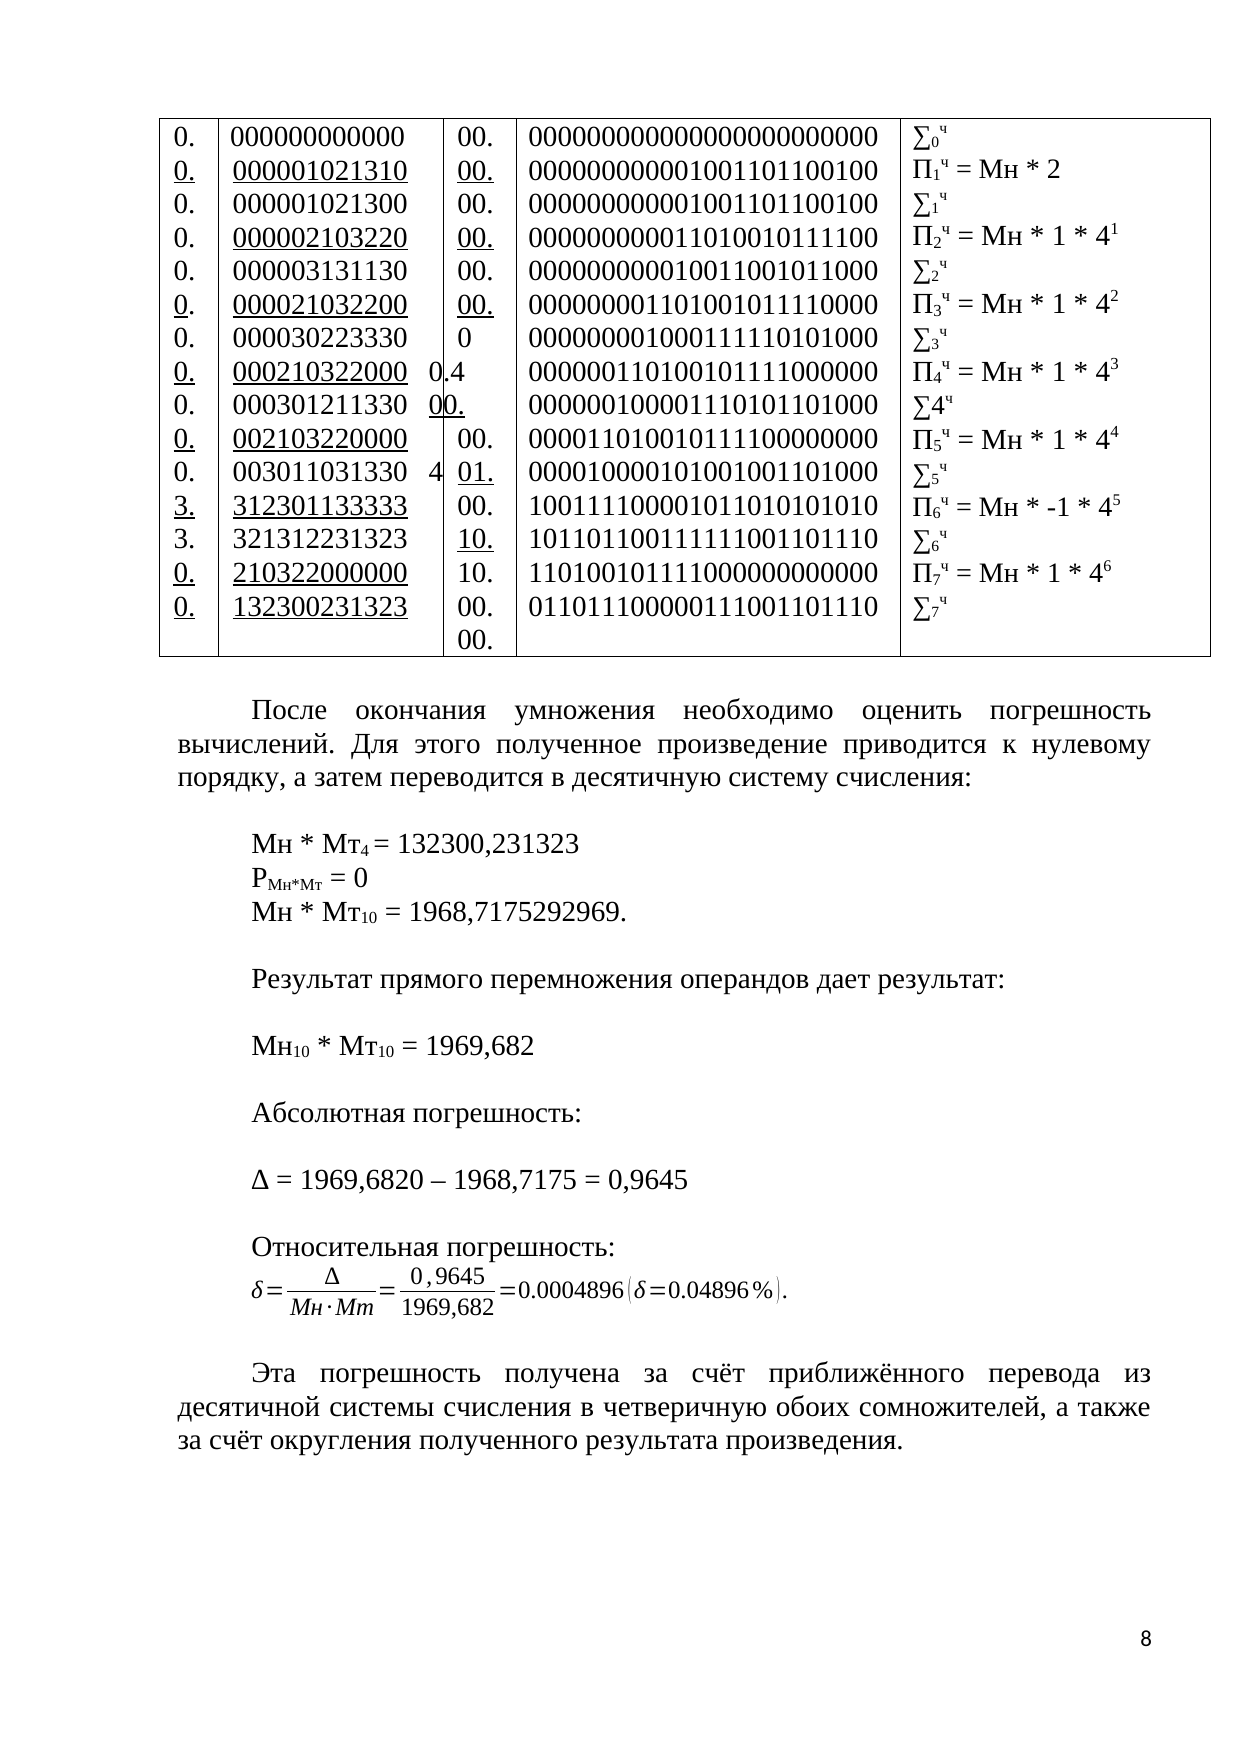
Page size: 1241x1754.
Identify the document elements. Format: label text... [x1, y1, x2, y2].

text Эта погрешность получена за счёт приближённого перевода из десятичной системы счисления в четверичную обоих сомножителей, а также за счёт округления полученного результата произведения. [177, 1355, 1152, 1456]
text PМн*Мт = 0 [177, 860, 1152, 894]
text Относительная погрешность: [177, 1229, 1152, 1263]
text Мн * Мт4 = 132300,231323 [177, 827, 1152, 860]
text Абсолютная погрешность: [177, 1095, 1152, 1128]
text Мн10 * Мт10 = 1969,682 [177, 1028, 1152, 1061]
text Результат прямого перемножения операндов дает результат: [177, 961, 1152, 994]
table_cell 0. 0. 0. 0. 0. 0. 0. 0. 0. 0. 0. 3. 3. 0. 0. [160, 119, 218, 656]
text ∆ = 1969,6820 – 1968,7175 = 0,9645 [177, 1162, 1152, 1196]
table_cell 00. 00. 00. 00. 00. 00. 00.4 00. 00.4 01. 00. 10. 10. 00. 00. [444, 119, 516, 656]
text Мн * Мт10 = 1968,7175292969. [177, 894, 1152, 927]
text После окончания умножения необходимо оценить погрешность вычислений. Для этого полученное произведение приводится к нулевому порядку, а затем переводится в десятичную систему счисления: [177, 692, 1152, 793]
